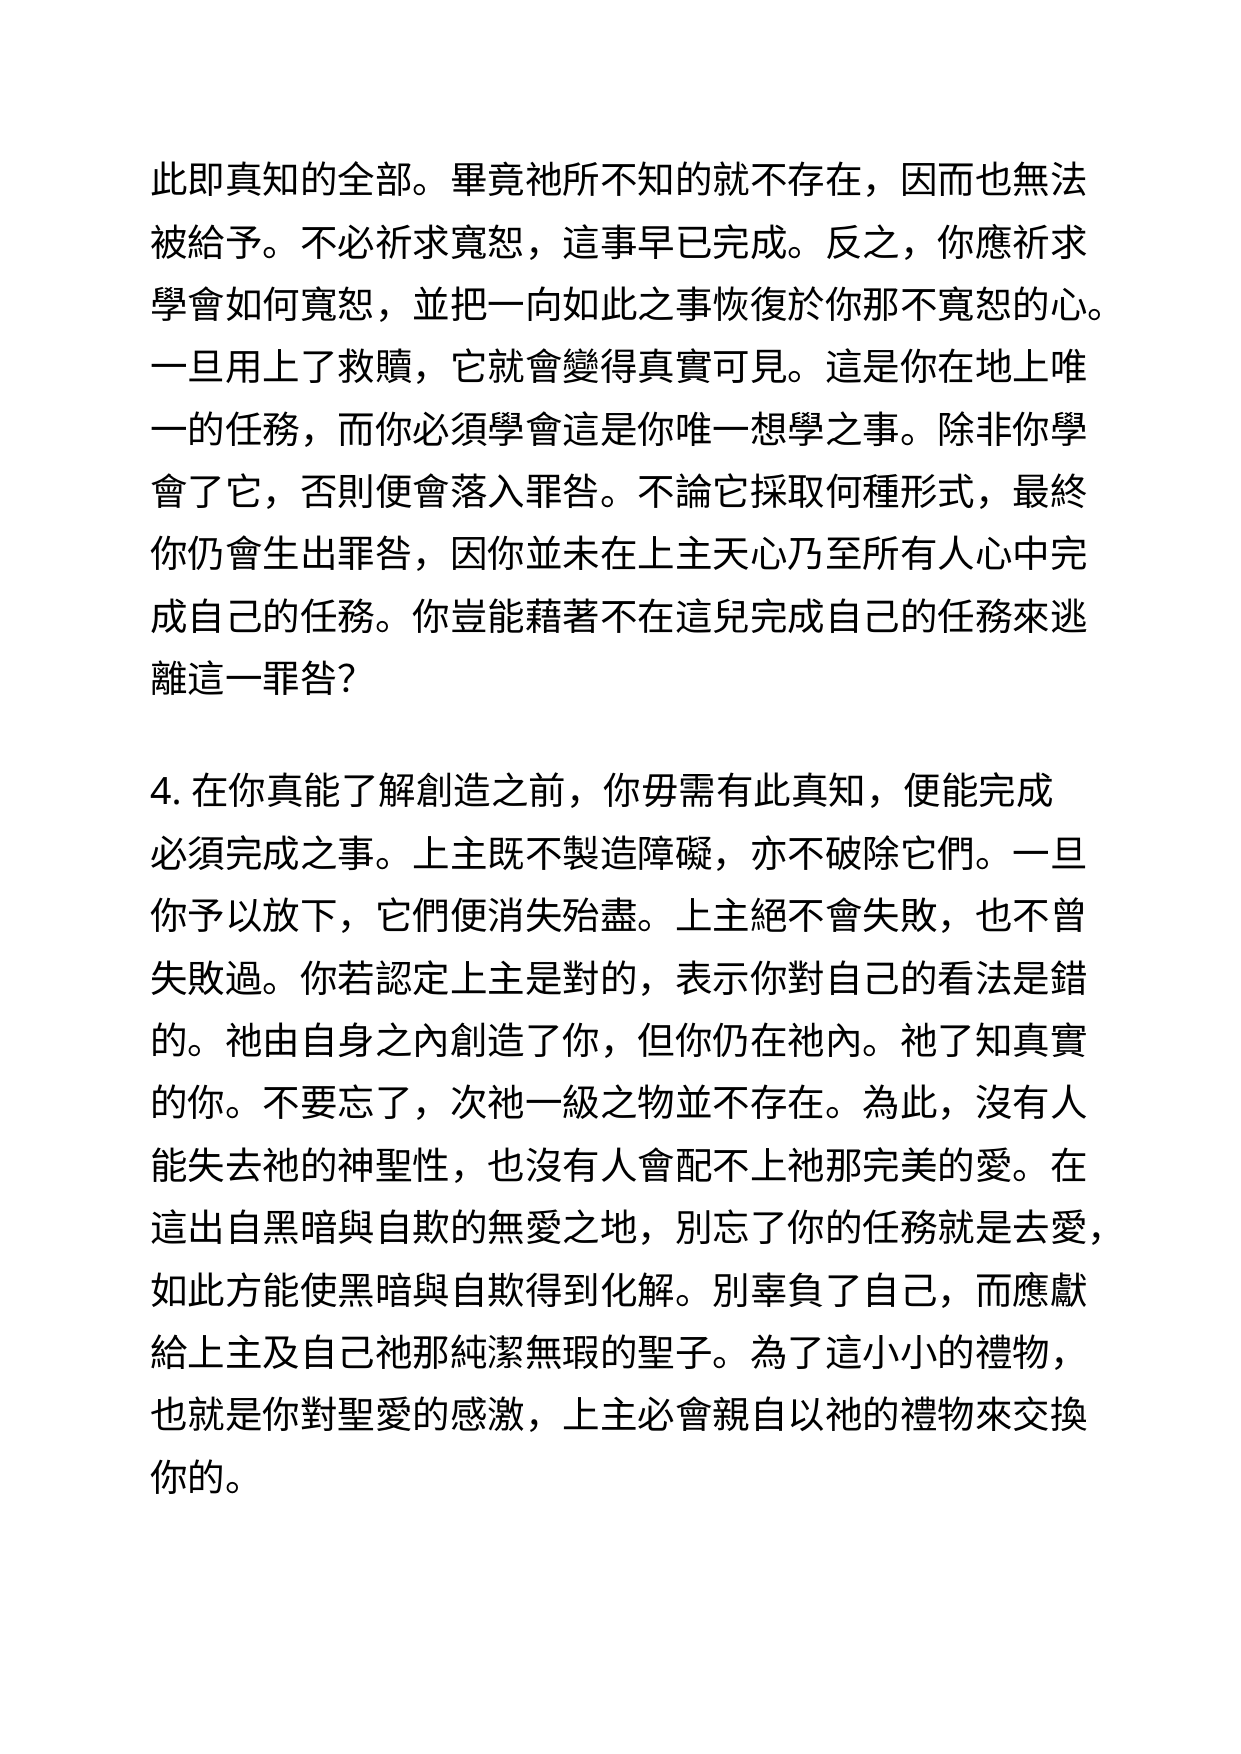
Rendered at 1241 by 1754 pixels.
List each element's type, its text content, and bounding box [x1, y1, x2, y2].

text 4. 在你真能了解創造之前，你毋需有此真知，便能完成必須完成之事。上主既不製造障礙，亦不破除它們。一旦你予以放下，它們便消失殆盡。上主絕不會失敗，也不曾失敗過。你若認定上主是對的，表示你對自己的看法是錯的。祂由自身之內創造了你，但你仍在祂內。祂了知真實的你。不要忘了，次祂一級之物並不存在。為此，沒有人能失去祂的神聖性，也沒有人會配不上祂那完美的愛。在這出自黑暗與自欺的無愛之地，別忘了你的任務就是去愛，如此方能使黑暗與自欺得到化解。別辜負了自己，而應獻給上主及自己祂那純潔無瑕的聖子。為了這小小的禮物，也就是你對聖愛的感激，上主必會親自以祂的禮物來交換你的。 [150, 761, 1090, 1502]
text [150, 150, 1090, 703]
